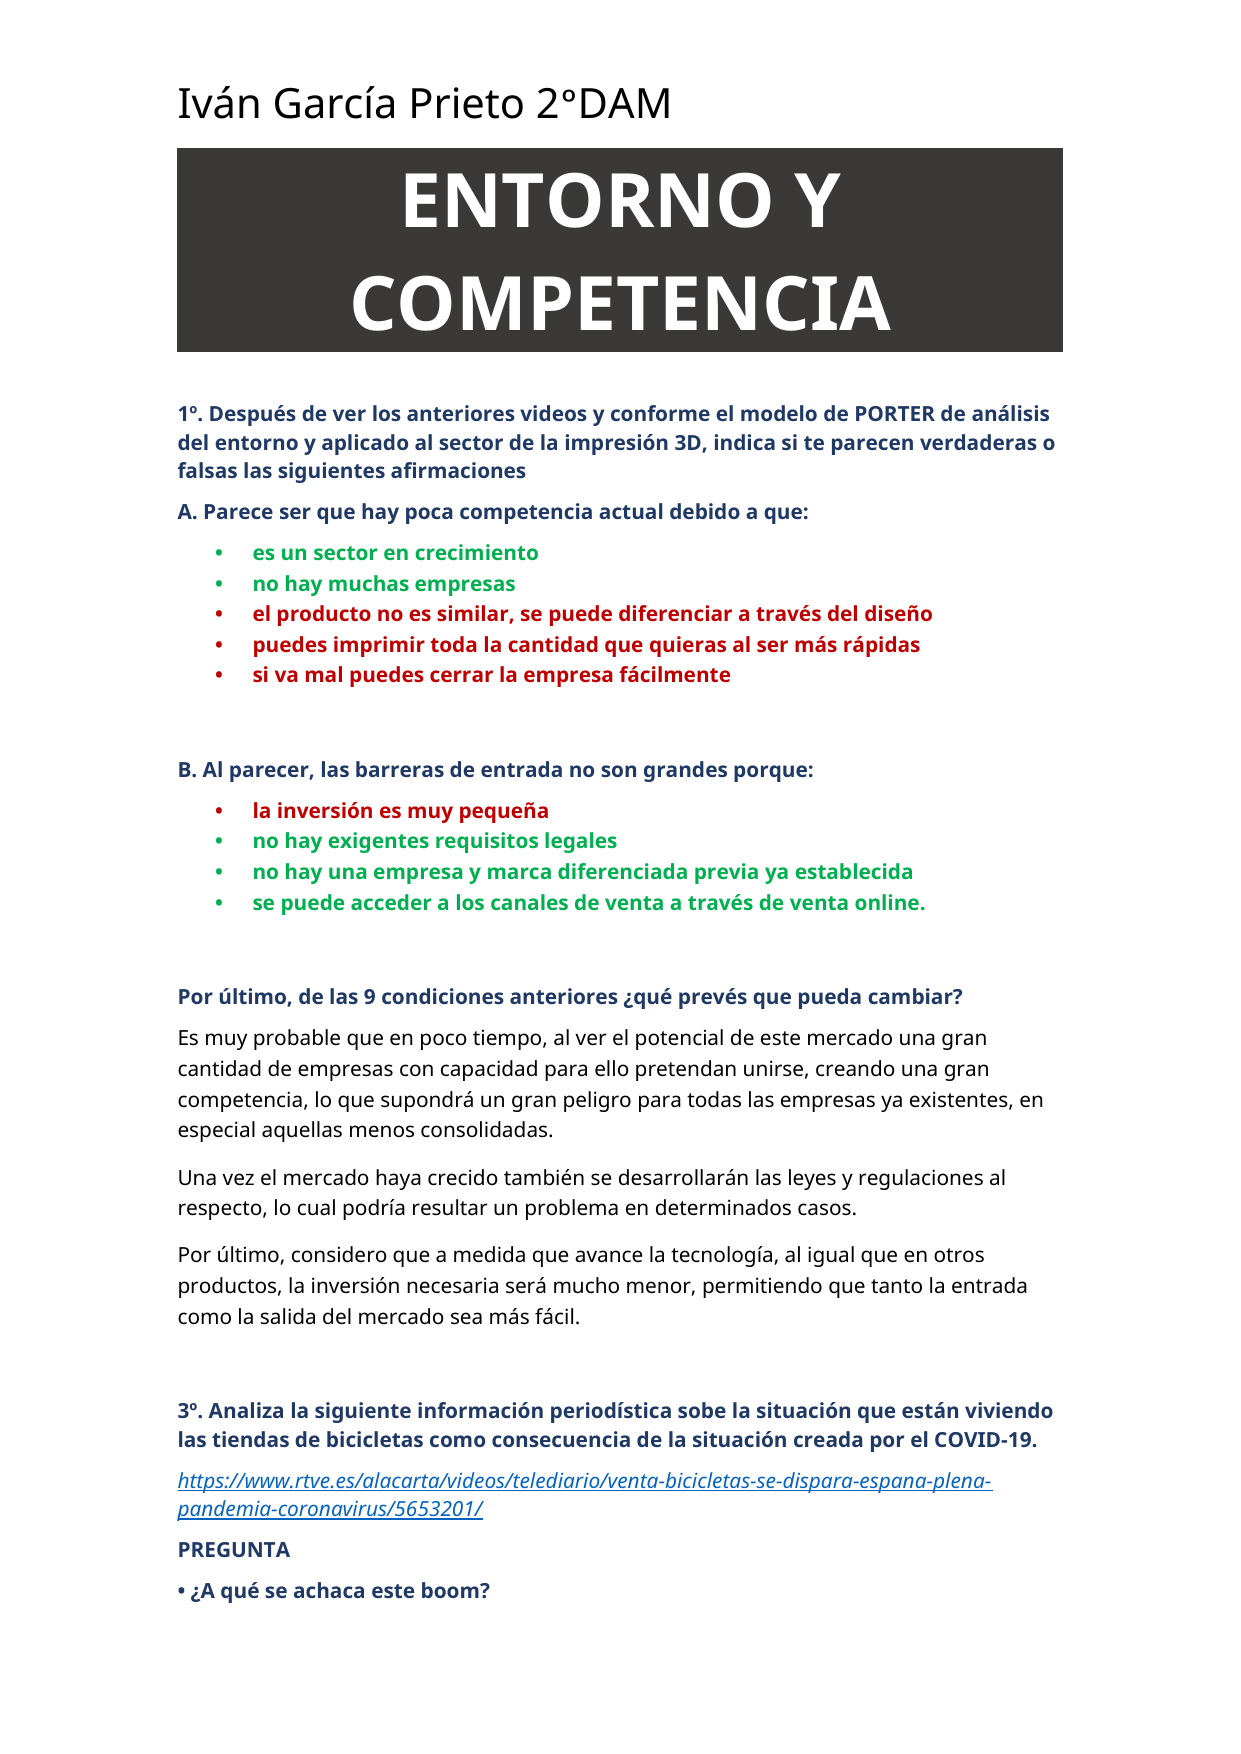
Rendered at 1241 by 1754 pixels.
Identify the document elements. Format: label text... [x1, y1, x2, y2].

list no hay exigentes requisitos legales [215, 827, 1063, 855]
text Por último, considero que a medida que avance la tecnología, al igual que en otros productos, la inversión necesaria será mucho menor, permitiendo que tanto la entrada como la salida del mercado sea más fácil. [177, 1241, 1063, 1330]
text Una vez el mercado haya crecido también se desarrollarán las leyes y regulaciones al respecto, lo cual podría resultar un problema en determinados casos. [177, 1163, 1063, 1222]
text A. Parece ser que hay poca competencia actual debido a que: [177, 497, 1063, 526]
list puedes imprimir toda la cantidad que quieras al ser más rápidas [215, 630, 1063, 658]
text • ¿A qué se achaca este boom? [177, 1576, 1063, 1604]
list se puede acceder a los canales de venta a través de venta online. [215, 888, 1063, 916]
text Es muy probable que en poco tiempo, al ver el potencial de este mercado una gran cantidad de empresas con capacidad para ello pretendan unirse, creando una gran competencia, lo que supondrá un gran peligro para todas las empresas ya existentes, en especial aquellas menos consolidadas. [177, 1023, 1063, 1144]
text PREGUNTA [177, 1535, 1063, 1563]
text 3º. Analiza la siguiente información periodística sobe la situación que están viviendo las tiendas de bicicletas como consecuencia de la situación creada por el COVID-19. [177, 1396, 1063, 1453]
list el producto no es similar, se puede diferenciar a través del diseño [215, 599, 1063, 628]
text https://www.rtve.es/alacarta/videos/telediario/venta-bicicletas-se-dispara-espana-plena-pandemia-coronavirus/5653201/ [177, 1466, 1063, 1523]
list la inversión es muy pequeña [215, 796, 1063, 824]
list si va mal puedes cerrar la empresa fácilmente [215, 661, 1063, 689]
list no hay muchas empresas [215, 569, 1063, 597]
list no hay una empresa y marca diferenciada previa ya establecida [215, 857, 1063, 886]
text Entorno y competencia [177, 148, 1063, 352]
text B. Al parecer, las barreras de entrada no son grandes porque: [177, 755, 1063, 783]
text Por último, de las 9 condiciones anteriores ¿qué prevés que pueda cambiar? [177, 982, 1063, 1011]
text 1º. Después de ver los anteriores videos y conforme el modelo de PORTER de análisis del entorno y aplicado al sector de la impresión 3D, indica si te parecen verdaderas o falsas las siguientes afirmaciones [177, 399, 1063, 484]
list es un sector en crecimiento [215, 538, 1063, 566]
